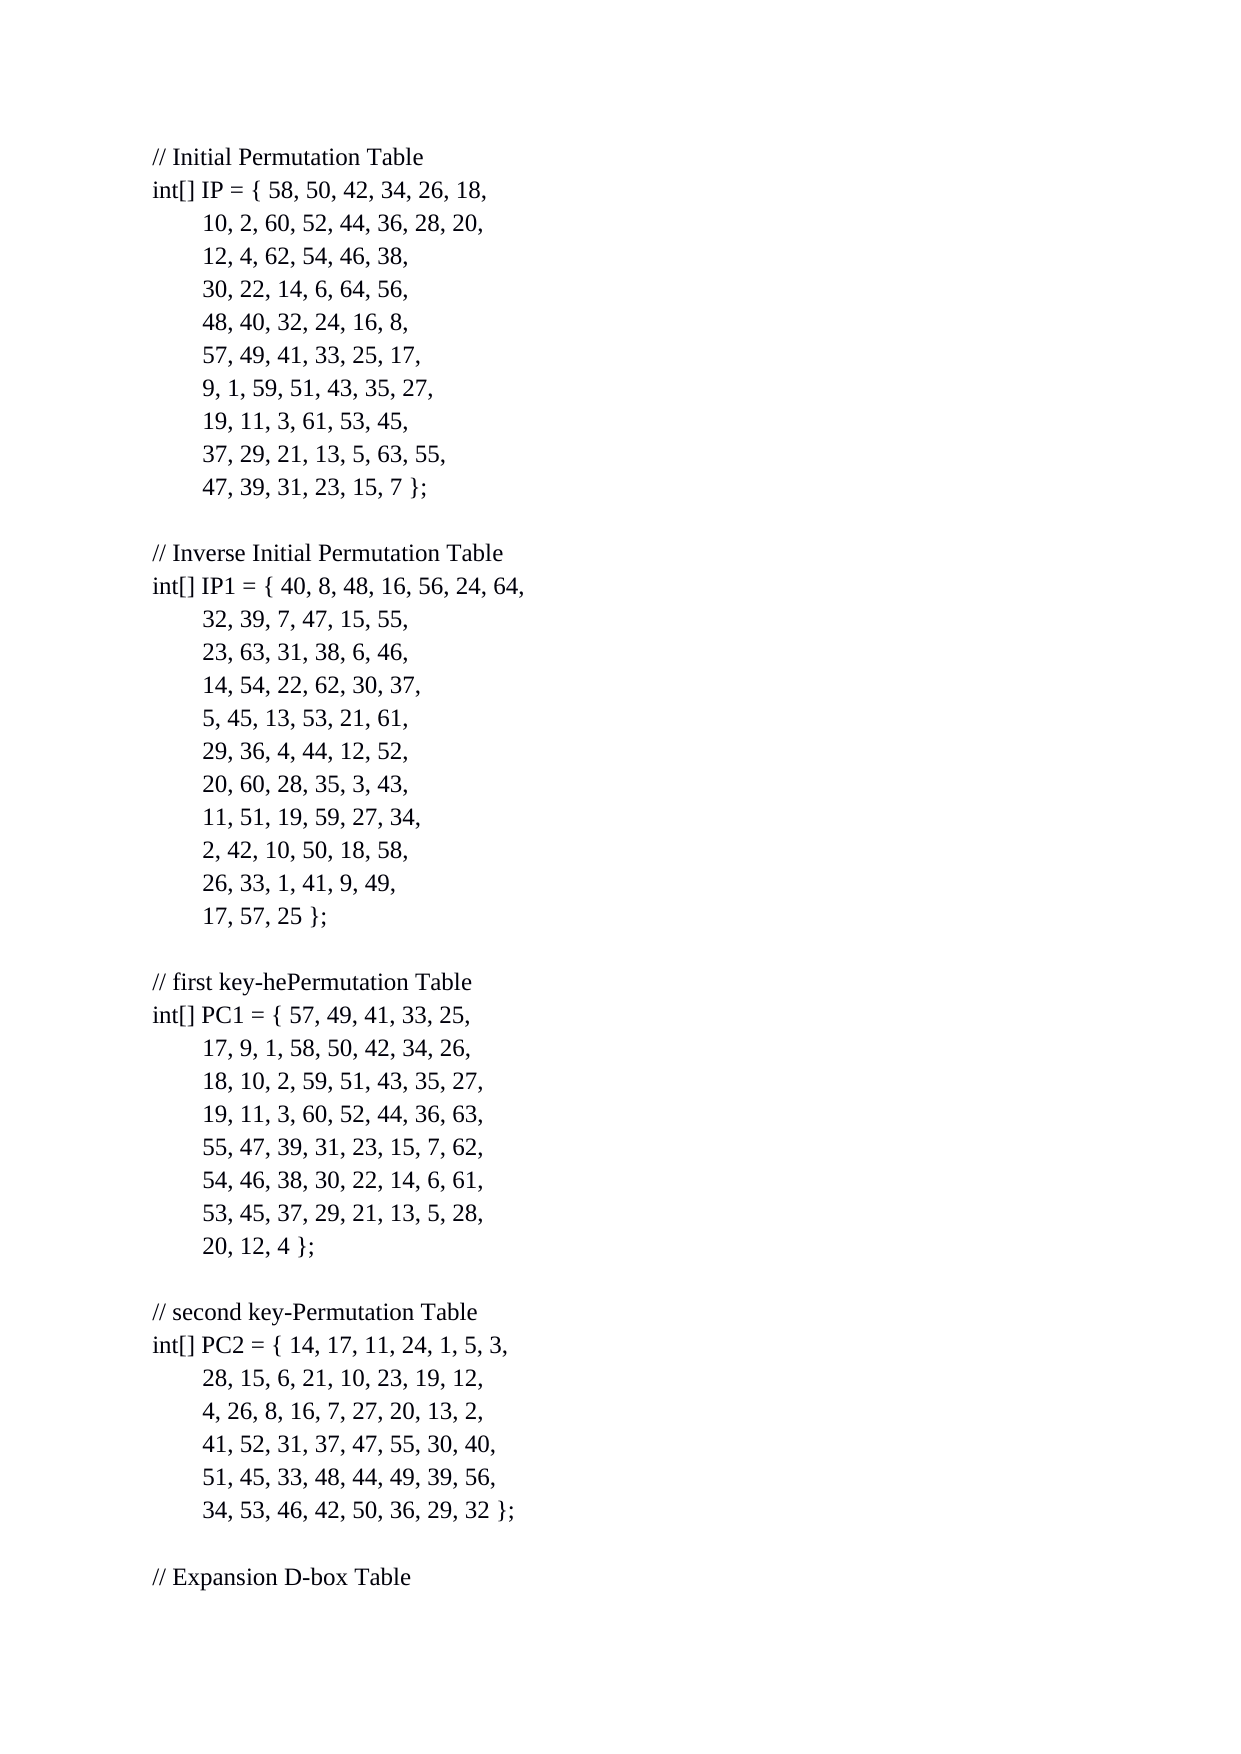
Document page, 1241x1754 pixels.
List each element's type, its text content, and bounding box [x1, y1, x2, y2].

text 47, 39, 31, 23, 15, 7 }; [102, 472, 1096, 501]
text int[] IP1 = { 40, 8, 48, 16, 56, 24, 64, [102, 571, 1096, 600]
text 20, 12, 4 }; [102, 1231, 1096, 1260]
text int[] PC2 = { 14, 17, 11, 24, 1, 5, 3, [102, 1330, 1096, 1359]
text 2, 42, 10, 50, 18, 58, [102, 835, 1096, 864]
text 5, 45, 13, 53, 21, 61, [102, 703, 1096, 732]
text 19, 11, 3, 60, 52, 44, 36, 63, [102, 1099, 1096, 1128]
text 4, 26, 8, 16, 7, 27, 20, 13, 2, [102, 1396, 1096, 1425]
text int[] IP = { 58, 50, 42, 34, 26, 18, [102, 175, 1096, 203]
text int[] PC1 = { 57, 49, 41, 33, 25, [102, 1000, 1096, 1029]
text 28, 15, 6, 21, 10, 23, 19, 12, [102, 1363, 1096, 1392]
text 51, 45, 33, 48, 44, 49, 39, 56, [102, 1462, 1096, 1491]
text 20, 60, 28, 35, 3, 43, [102, 769, 1096, 798]
text // second key-Permutation Table [102, 1297, 1096, 1326]
text 48, 40, 32, 24, 16, 8, [102, 307, 1096, 336]
text 17, 57, 25 }; [102, 901, 1096, 930]
text 30, 22, 14, 6, 64, 56, [102, 274, 1096, 302]
text // Expansion D-box Table [102, 1562, 1096, 1590]
text 57, 49, 41, 33, 25, 17, [102, 340, 1096, 368]
text 32, 39, 7, 47, 15, 55, [102, 604, 1096, 633]
text 14, 54, 22, 62, 30, 37, [102, 670, 1096, 699]
text 17, 9, 1, 58, 50, 42, 34, 26, [102, 1033, 1096, 1062]
text 37, 29, 21, 13, 5, 63, 55, [102, 439, 1096, 468]
text // Inverse Initial Permutation Table [102, 538, 1096, 567]
text 29, 36, 4, 44, 12, 52, [102, 736, 1096, 765]
text 41, 52, 31, 37, 47, 55, 30, 40, [102, 1429, 1096, 1458]
text 18, 10, 2, 59, 51, 43, 35, 27, [102, 1066, 1096, 1095]
text 34, 53, 46, 42, 50, 36, 29, 32 }; [102, 1496, 1096, 1524]
text 26, 33, 1, 41, 9, 49, [102, 868, 1096, 897]
text 23, 63, 31, 38, 6, 46, [102, 637, 1096, 666]
text 55, 47, 39, 31, 23, 15, 7, 62, [102, 1132, 1096, 1161]
text 19, 11, 3, 61, 53, 45, [102, 406, 1096, 434]
text // Initial Permutation Table [102, 142, 1096, 170]
text 10, 2, 60, 52, 44, 36, 28, 20, [102, 208, 1096, 236]
text 11, 51, 19, 59, 27, 34, [102, 802, 1096, 831]
text 12, 4, 62, 54, 46, 38, [102, 241, 1096, 269]
text 53, 45, 37, 29, 21, 13, 5, 28, [102, 1198, 1096, 1227]
text // first key-hePermutation Table [102, 967, 1096, 996]
text 9, 1, 59, 51, 43, 35, 27, [102, 373, 1096, 402]
text 54, 46, 38, 30, 22, 14, 6, 61, [102, 1165, 1096, 1194]
